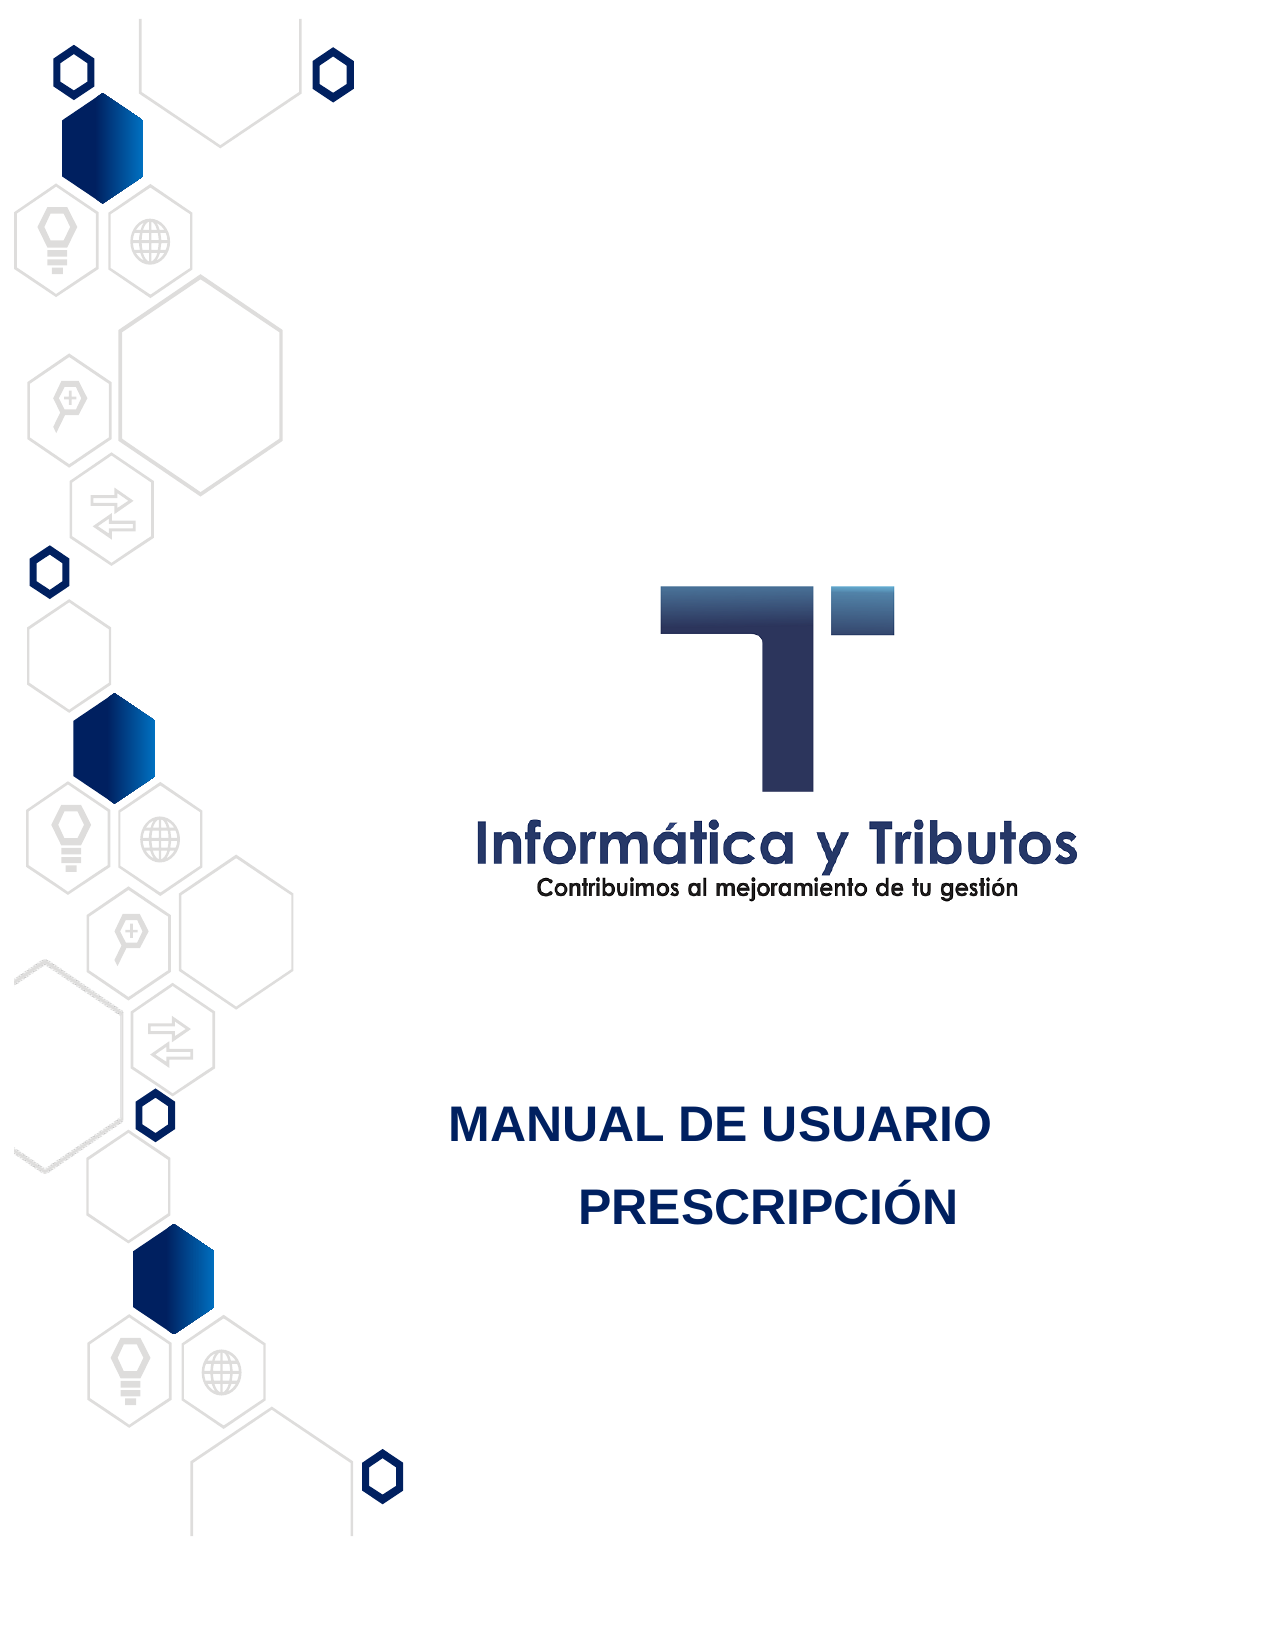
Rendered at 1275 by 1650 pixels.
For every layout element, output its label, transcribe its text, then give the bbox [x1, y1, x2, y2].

text MANUAL DE USUARIO [163, 1095, 1153, 1152]
text PRESCRIPCIÓN [267, 1177, 1153, 1235]
picture [475, 584, 1078, 904]
picture [14, 959, 124, 1174]
